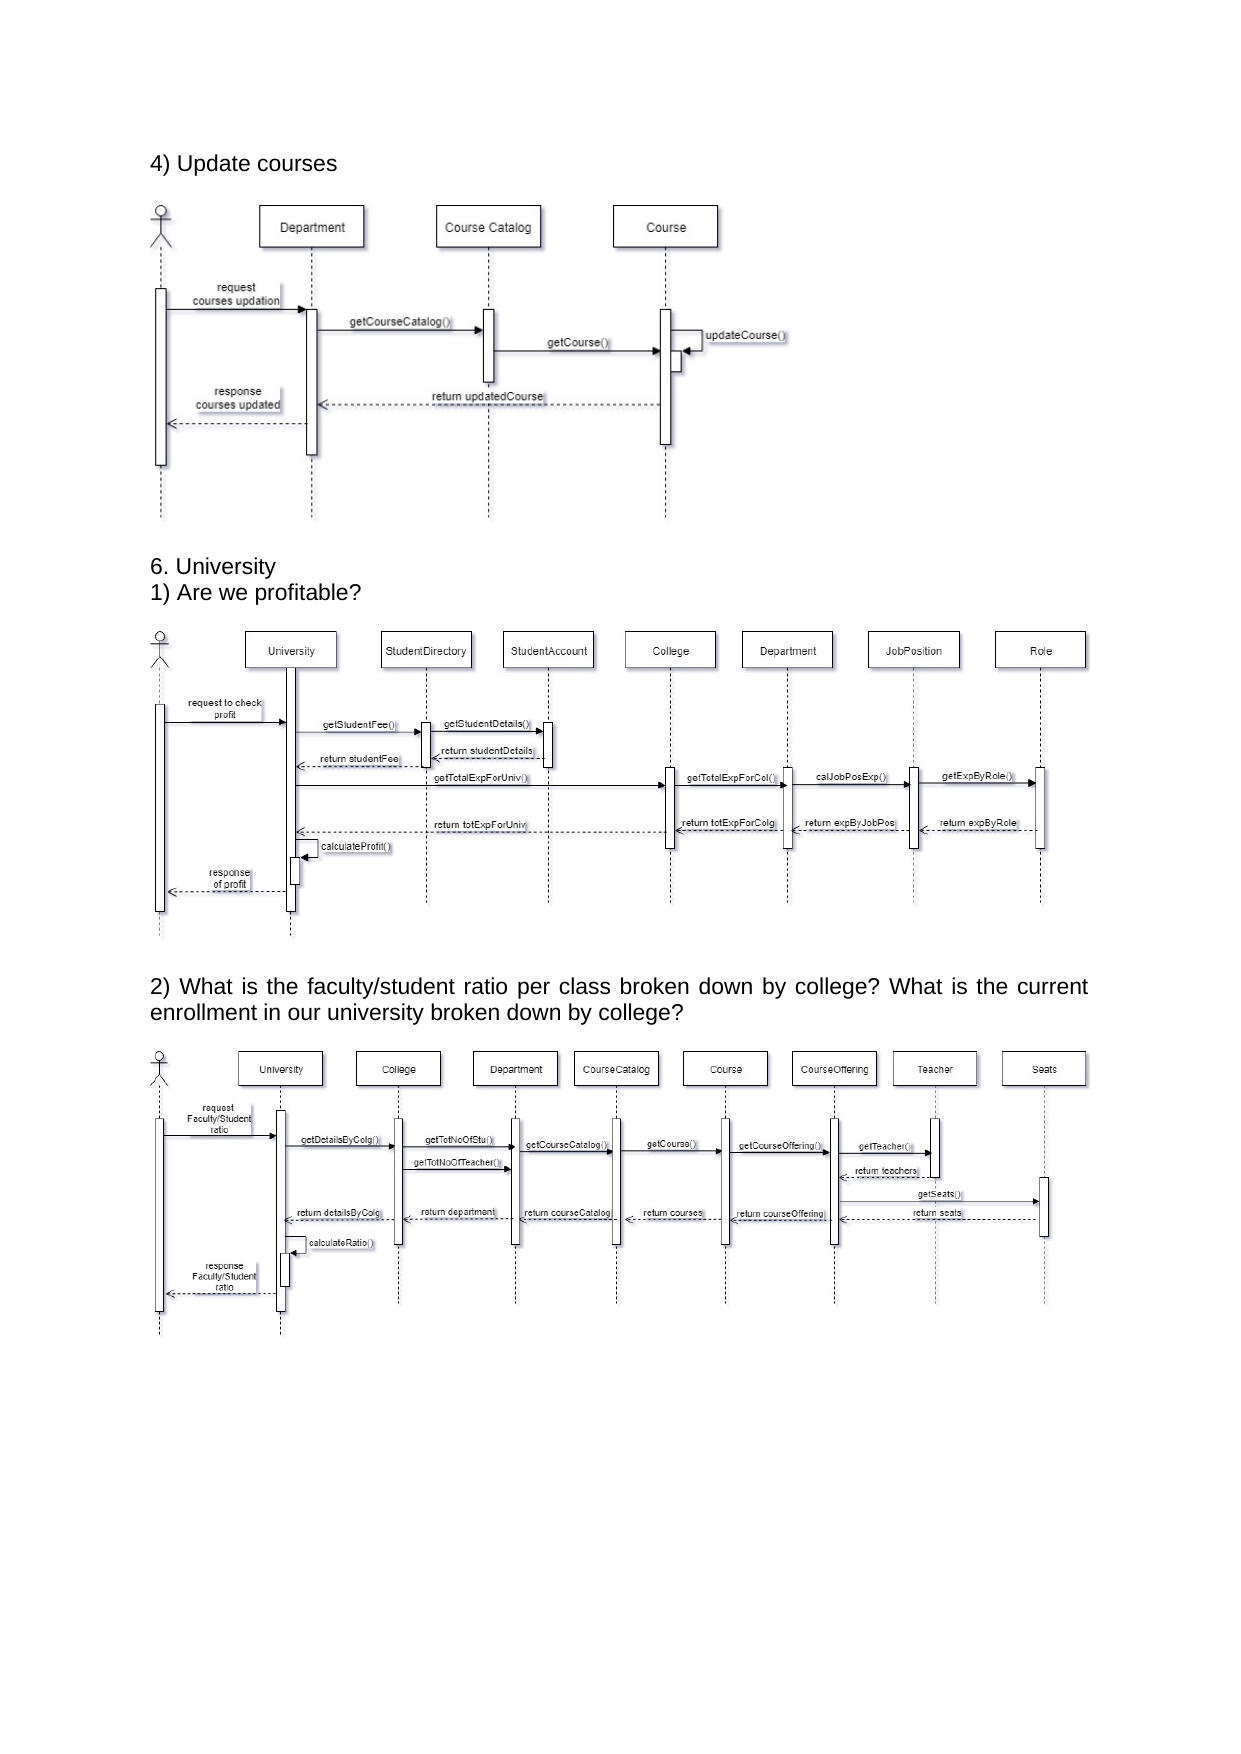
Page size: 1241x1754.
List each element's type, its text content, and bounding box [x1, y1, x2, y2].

picture [150, 205, 792, 524]
text 2) What is the faculty/student ratio per class broken down by college? What is the current enrollment in our university broken down by college? [150, 973, 1090, 1025]
picture [150, 631, 1091, 944]
text 4) Update courses [150, 150, 1090, 176]
text 6. University [150, 553, 1090, 579]
text 1) Are we profitable? [150, 579, 1090, 605]
picture [150, 1051, 1091, 1342]
